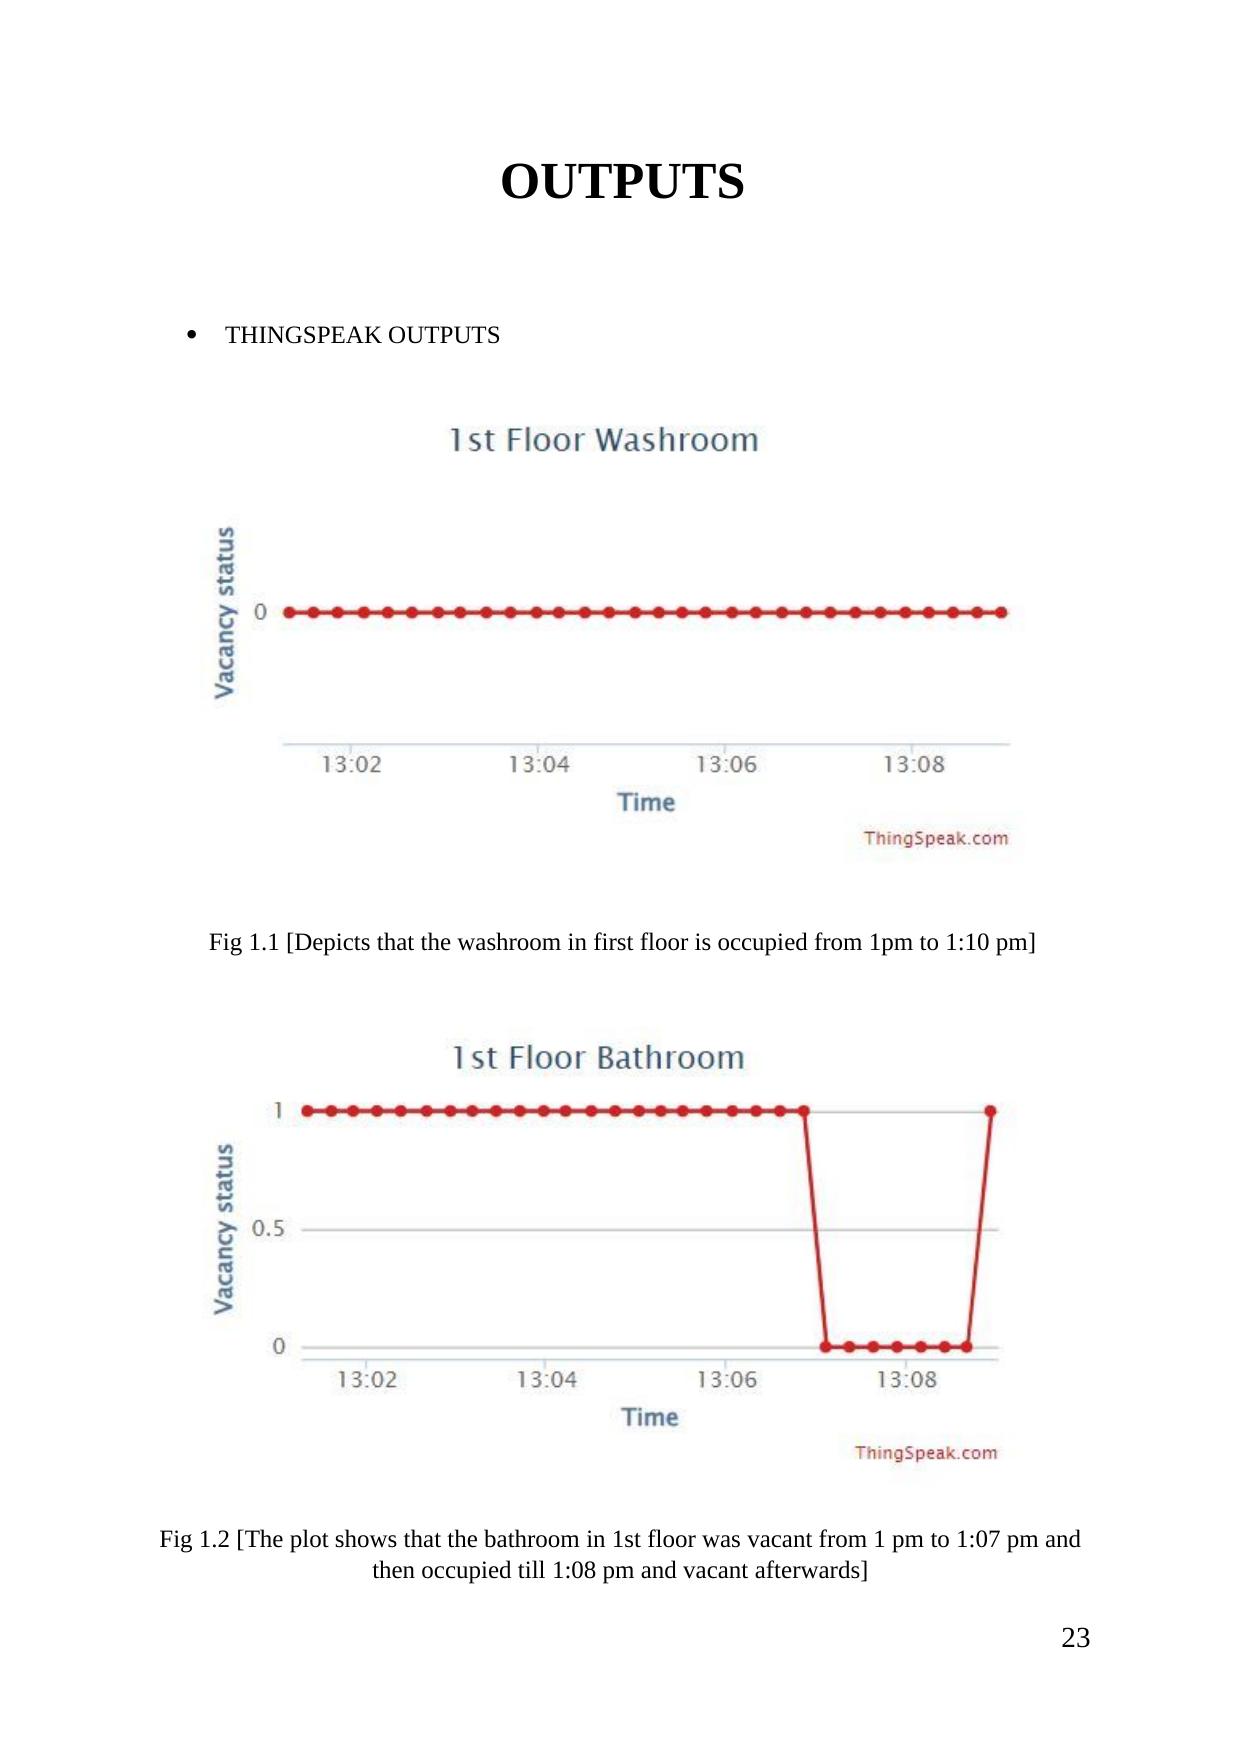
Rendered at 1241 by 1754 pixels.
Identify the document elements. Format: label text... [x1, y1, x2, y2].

text Fig 1.2 [The plot shows that the bathroom in 1st floor was vacant from 1 pm to 1:07 pm and then occupied till 1:08 pm and vacant afterwards] [150, 1524, 1090, 1584]
picture [175, 400, 1070, 925]
list THINGSPEAK OUTPUTS [187, 320, 1095, 348]
text Fig 1.1 [Depicts that the washroom in first floor is occupied from 1pm to 1:10 pm] [150, 927, 1095, 955]
text OUTPUTS [150, 150, 1095, 210]
picture [178, 1027, 1063, 1523]
